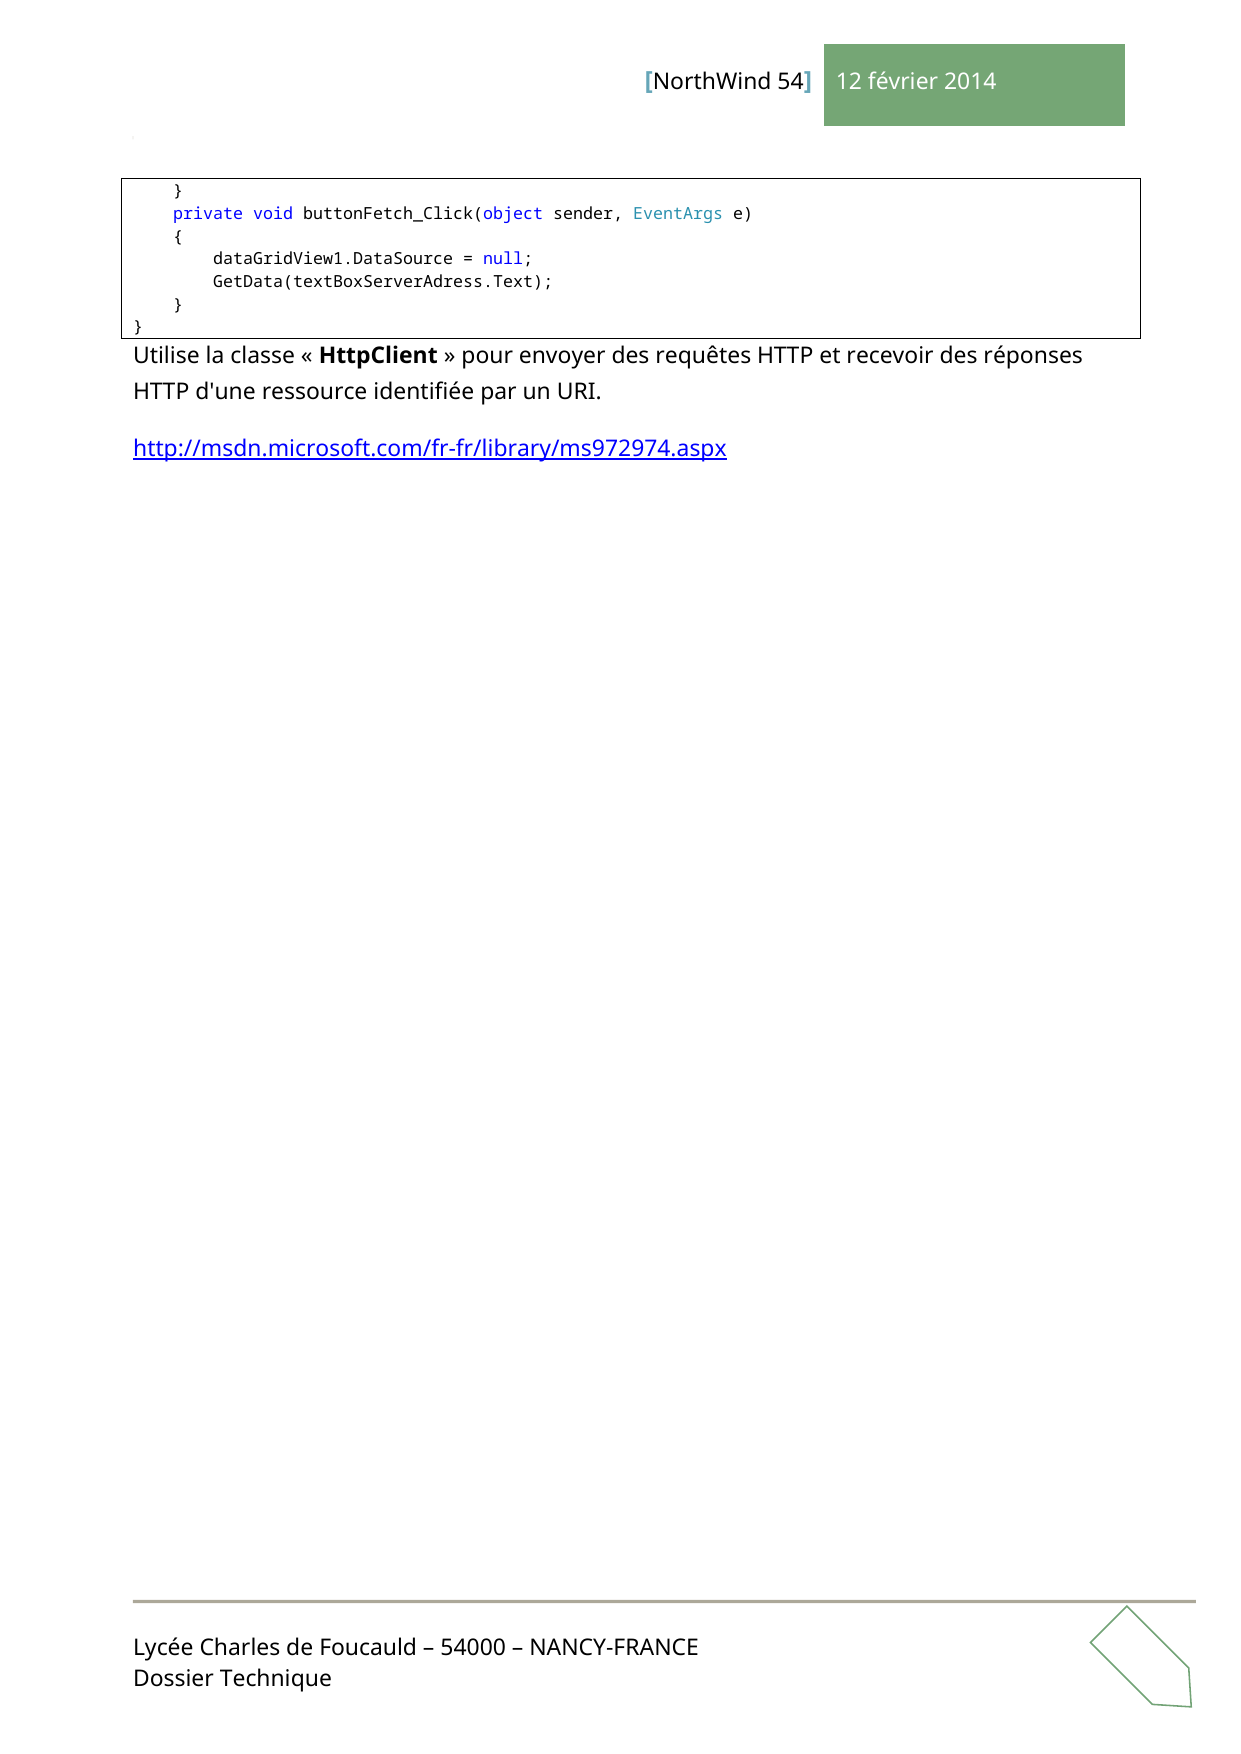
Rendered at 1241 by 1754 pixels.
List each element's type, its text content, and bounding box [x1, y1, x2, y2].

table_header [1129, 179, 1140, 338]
text Utilise la classe « HttpClient » pour envoyer des requêtes HTTP et recevoir des réponses HTTP d'une ressource identifiée par un URI. [133, 339, 1137, 406]
text http://msdn.microsoft.com/fr-fr/library/ms972974.aspx [133, 432, 1137, 463]
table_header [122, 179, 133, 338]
